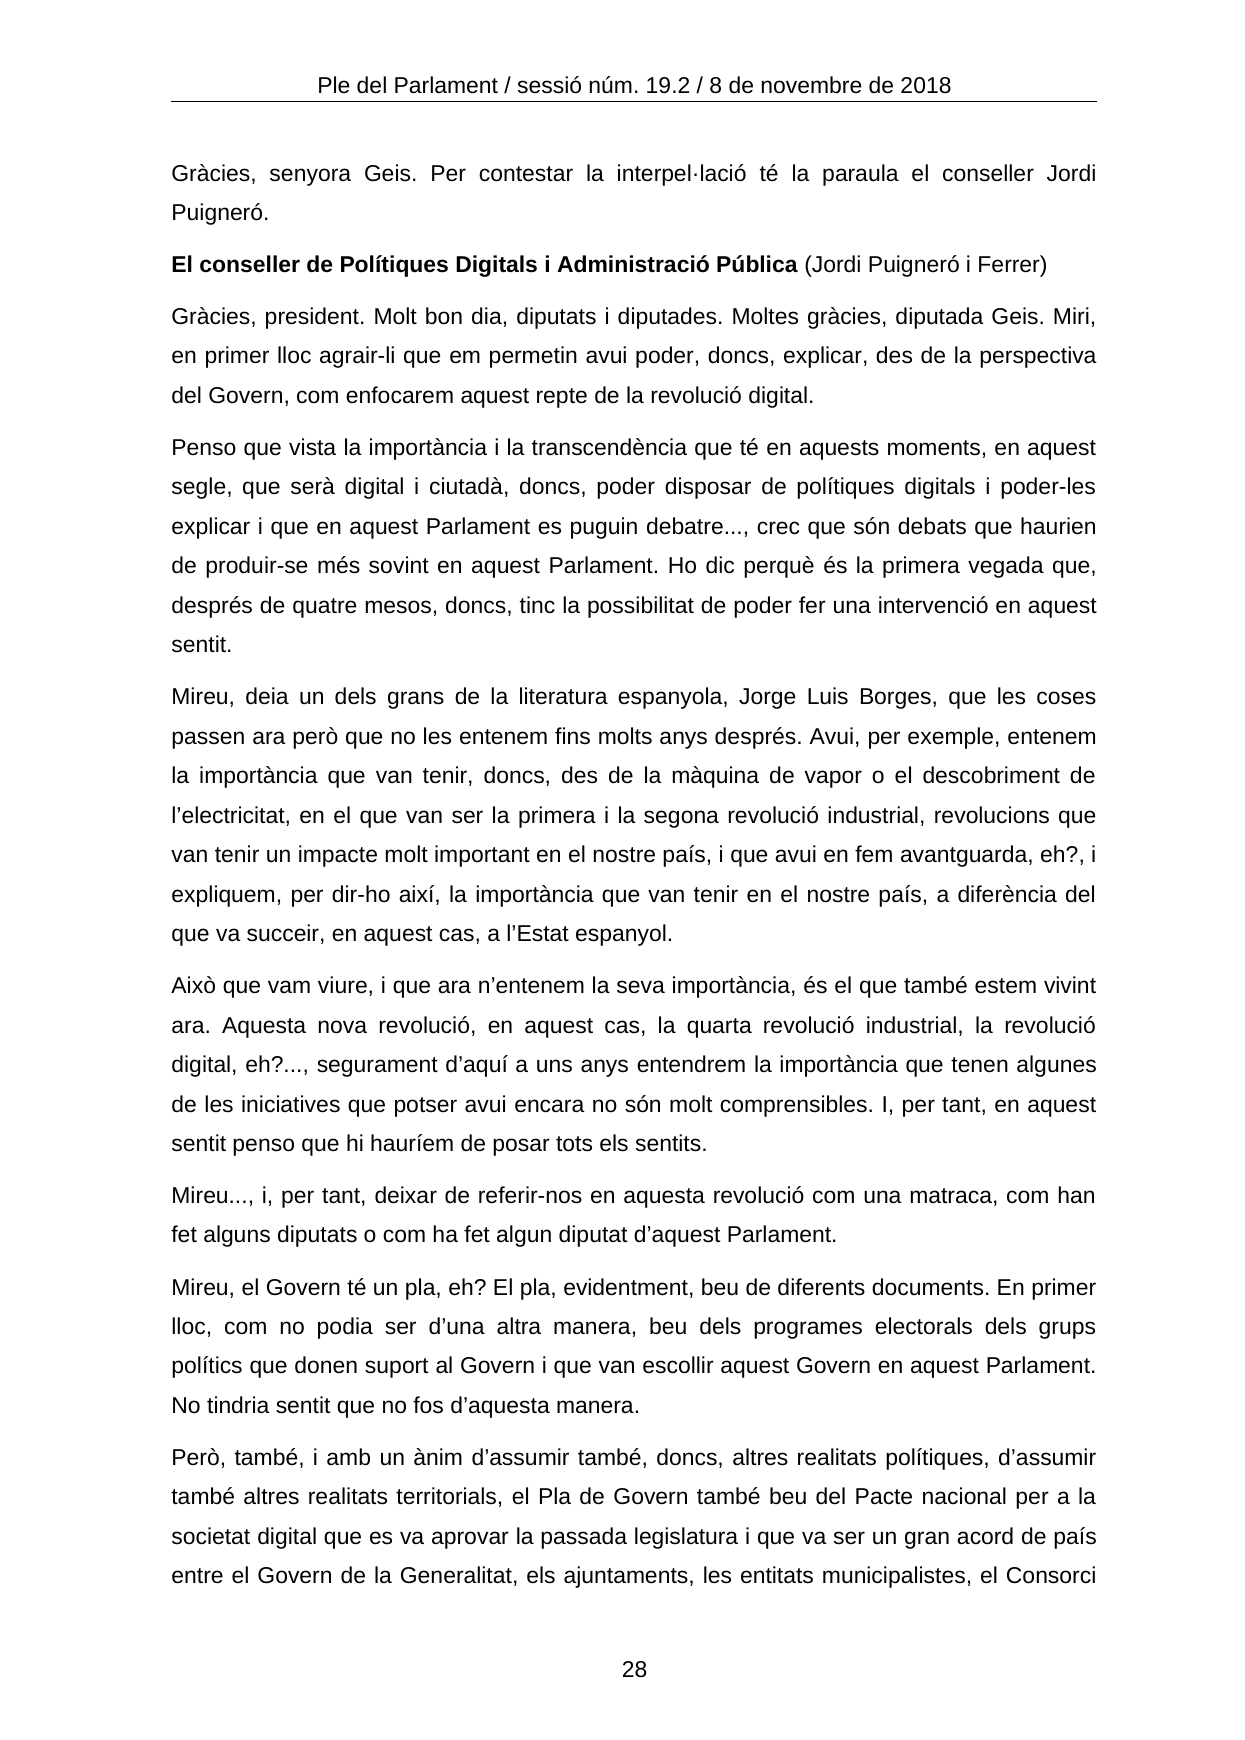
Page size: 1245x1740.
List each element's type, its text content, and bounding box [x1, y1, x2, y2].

text El conseller de Polítiques Digitals i Administració Pública (Jordi Puigneró i Ferrer) [171, 251, 1097, 277]
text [171, 1444, 1097, 1589]
text Mireu, deia un dels grans de la literatura espanyola, Jorge Luis Borges, que les coses passen ara però que no les entenem fins molts anys després. Avui, per exemple, entenem la importància que van tenir, doncs, des de la màquina de vapor o el descobriment de l’electricitat, en el que van ser la primera i la segona revolució industrial, revolucions que van tenir un impacte molt important en el nostre país, i que avui en fem avantguarda, eh?, i expliquem, per dir-ho així, la importància que van tenir en el nostre país, a diferència del que va succeir, en aquest cas, a l’Estat espanyol. [171, 683, 1097, 946]
text Això que vam viure, i que ara n’entenem la seva importància, és el que també estem vivint ara. Aquesta nova revolució, en aquest cas, la quarta revolució industrial, la revolució digital, eh?..., segurament d’aquí a uns anys entendrem la importància que tenen algunes de les iniciatives que potser avui encara no són molt comprensibles. I, per tant, en aquest sentit penso que hi hauríem de posar tots els sentits. [171, 972, 1097, 1156]
text Gràcies, senyora Geis. Per contestar la interpel·lació té la paraula el conseller Jordi Puigneró. [171, 159, 1097, 225]
text Mireu, el Govern té un pla, eh? El pla, evidentment, beu de diferents documents. En primer lloc, com no podia ser d’una altra manera, beu dels programes electorals dels grups polítics que donen suport al Govern i que van escollir aquest Govern en aquest Parlament. No tindria sentit que no fos d’aquesta manera. [171, 1273, 1097, 1418]
text Penso que vista la importància i la transcendència que té en aquests moments, en aquest segle, que serà digital i ciutadà, doncs, poder disposar de polítiques digitals i poder-les explicar i que en aquest Parlament es puguin debatre..., crec que són debats que haurien de produir-se més sovint en aquest Parlament. Ho dic perquè és la primera vegada que, després de quatre mesos, doncs, tinc la possibilitat de poder fer una intervenció en aquest sentit. [171, 434, 1097, 658]
text Mireu..., i, per tant, deixar de referir-nos en aquesta revolució com una matraca, com han fet alguns diputats o com ha fet algun diputat d’aquest Parlament. [171, 1182, 1097, 1248]
text Gràcies, president. Molt bon dia, diputats i diputades. Moltes gràcies, diputada Geis. Miri, en primer lloc agrair-li que em permetin avui poder, doncs, explicar, des de la perspectiva del Govern, com enfocarem aquest repte de la revolució digital. [171, 303, 1097, 408]
